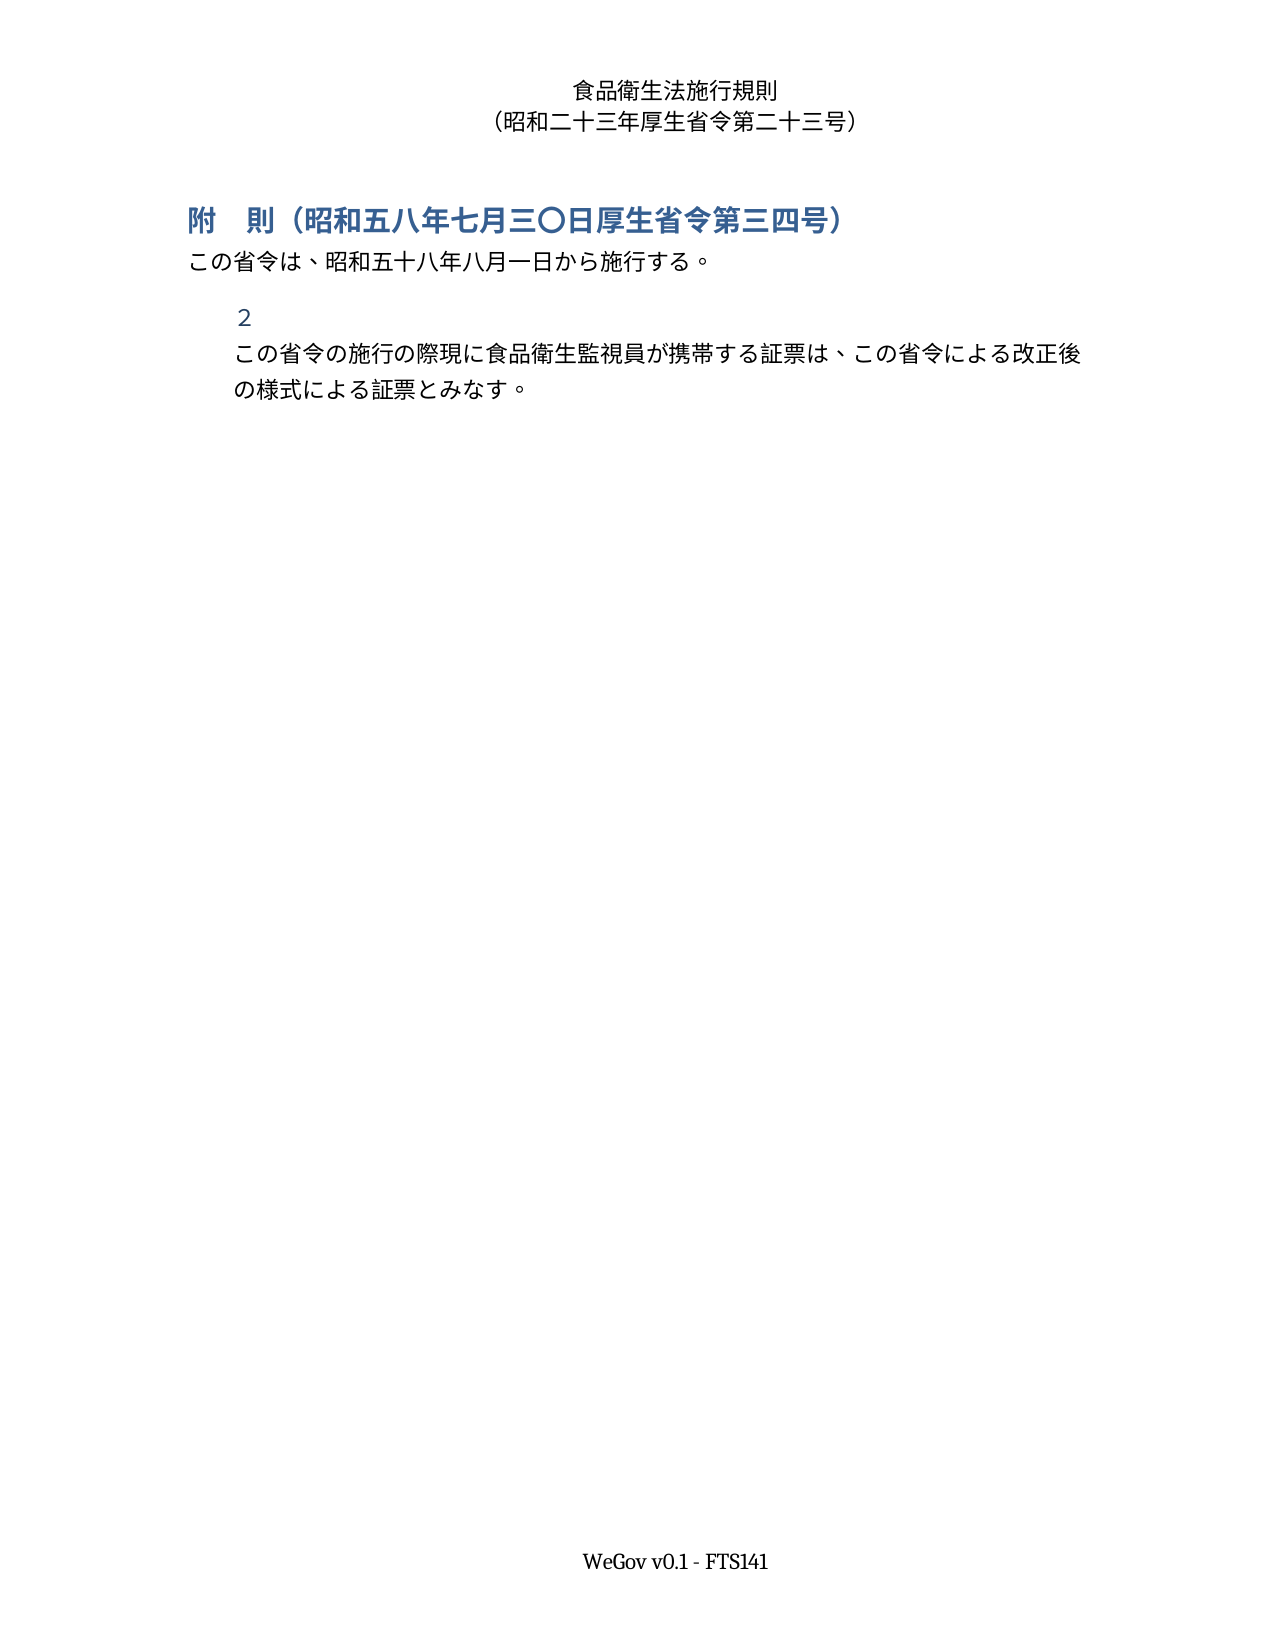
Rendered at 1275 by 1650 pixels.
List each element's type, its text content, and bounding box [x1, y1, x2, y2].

text この省令の施行の際現に食品衛生監視員が携帯する証票は、この省令による改正後の様式による証票とみなす。 [233, 338, 1087, 406]
subtitle 附 則（昭和五八年七月三〇日厚生省令第三四号） [187, 200, 1087, 240]
subtitle ２ [233, 302, 1087, 334]
text この省令は、昭和五十八年八月一日から施行する。 [187, 246, 1087, 277]
